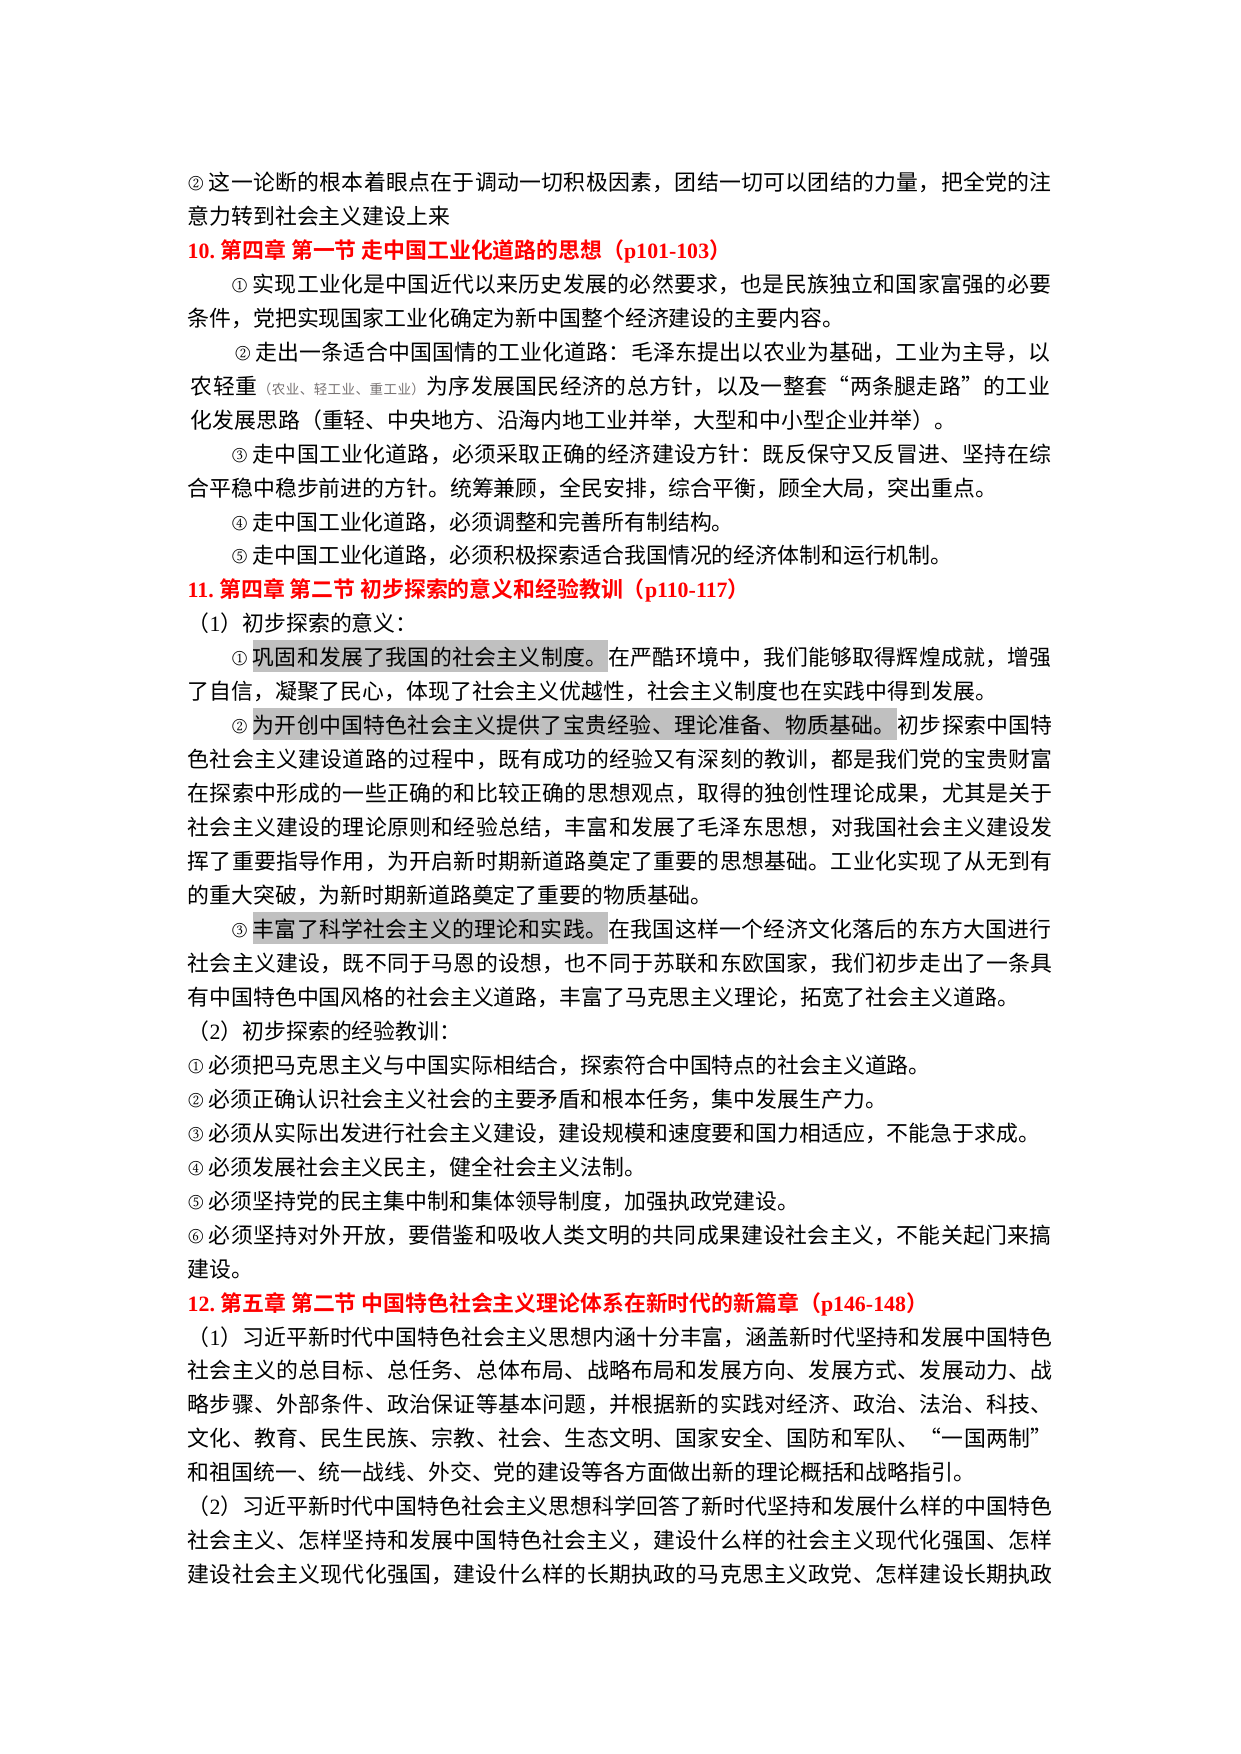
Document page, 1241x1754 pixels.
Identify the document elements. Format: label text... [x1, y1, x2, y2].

text ③走中国工业化道路，必须采取正确的经济建设方针：既反保守又反冒进、坚持在综合平稳中稳步前进的方针。统筹兼顾，全民安排，综合平衡，顾全大局，突出重点。 [187, 436, 1053, 503]
text ③必须从实际出发进行社会主义建设，建设规模和速度要和国力相适应，不能急于求成。 [187, 1115, 1053, 1149]
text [187, 1488, 1053, 1590]
text ②走出一条适合中国国情的工业化道路：毛泽东提出以农业为基础，工业为主导，以农轻重（农业、轻工业、重工业）为序发展国民经济的总方针，以及一整套“两条腿走路”的工业化发展思路（重轻、中央地方、沿海内地工业并举，大型和中小型企业并举）。 [191, 334, 1053, 436]
text ②这一论断的根本着眼点在于调动一切积极因素，团结一切可以团结的力量，把全党的注意力转到社会主义建设上来 [187, 164, 1053, 232]
text ⑤走中国工业化道路，必须积极探索适合我国情况的经济体制和运行机制。 [187, 537, 1053, 571]
text 10. 第四章 第一节 走中国工业化道路的思想（p101-103） [187, 232, 1053, 266]
text ③丰富了科学社会主义的理论和实践。在我国这样一个经济文化落后的东方大国进行社会主义建设，既不同于马恩的设想，也不同于苏联和东欧国家，我们初步走出了一条具有中国特色中国风格的社会主义道路，丰富了马克思主义理论，拓宽了社会主义道路。 [187, 911, 1053, 1013]
text ①巩固和发展了我国的社会主义制度。在严酷环境中，我们能够取得辉煌成就，增强了自信，凝聚了民心，体现了社会主义优越性，社会主义制度也在实践中得到发展。 [187, 639, 1053, 707]
text ⑥必须坚持对外开放，要借鉴和吸收人类文明的共同成果建设社会主义，不能关起门来搞建设。 [187, 1217, 1053, 1284]
text ④走中国工业化道路，必须调整和完善所有制结构。 [187, 503, 1053, 537]
text 12. 第五章 第二节 中国特色社会主义理论体系在新时代的新篇章（p146-148） [187, 1284, 1053, 1318]
text ②为开创中国特色社会主义提供了宝贵经验、理论准备、物质基础。初步探索中国特色社会主义建设道路的过程中，既有成功的经验又有深刻的教训，都是我们党的宝贵财富。在探索中形成的一些正确的和比较正确的思想观点，取得的独创性理论成果，尤其是关于社会主义建设的理论原则和经验总结，丰富和发展了毛泽东思想，对我国社会主义建设发挥了重要指导作用，为开启新时期新道路奠定了重要的思想基础。工业化实现了从无到有的重大突破，为新时期新道路奠定了重要的物质基础。 [187, 707, 1053, 911]
text 11. 第四章 第二节 初步探索的意义和经验教训（p110-117） [187, 571, 1053, 605]
text （1）习近平新时代中国特色社会主义思想内涵十分丰富，涵盖新时代坚持和发展中国特色社会主义的总目标、总任务、总体布局、战略布局和发展方向、发展方式、发展动力、战略步骤、外部条件、政治保证等基本问题，并根据新的实践对经济、政治、法治、科技、文化、教育、民生民族、宗教、社会、生态文明、国家安全、国防和军队、“一国两制”和祖国统一、统一战线、外交、党的建设等各方面做出新的理论概括和战略指引。 [187, 1318, 1053, 1488]
text ⑤必须坚持党的民主集中制和集体领导制度，加强执政党建设。 [187, 1183, 1053, 1217]
text （1）初步探索的意义： [187, 605, 1053, 639]
text ①必须把马克思主义与中国实际相结合，探索符合中国特点的社会主义道路。 [187, 1047, 1053, 1081]
text ④必须发展社会主义民主，健全社会主义法制。 [187, 1149, 1053, 1183]
text （2）初步探索的经验教训： [187, 1013, 1053, 1047]
text ②必须正确认识社会主义社会的主要矛盾和根本任务，集中发展生产力。 [187, 1081, 1053, 1115]
text ①实现工业化是中国近代以来历史发展的必然要求，也是民族独立和国家富强的必要条件，党把实现国家工业化确定为新中国整个经济建设的主要内容。 [187, 266, 1053, 334]
